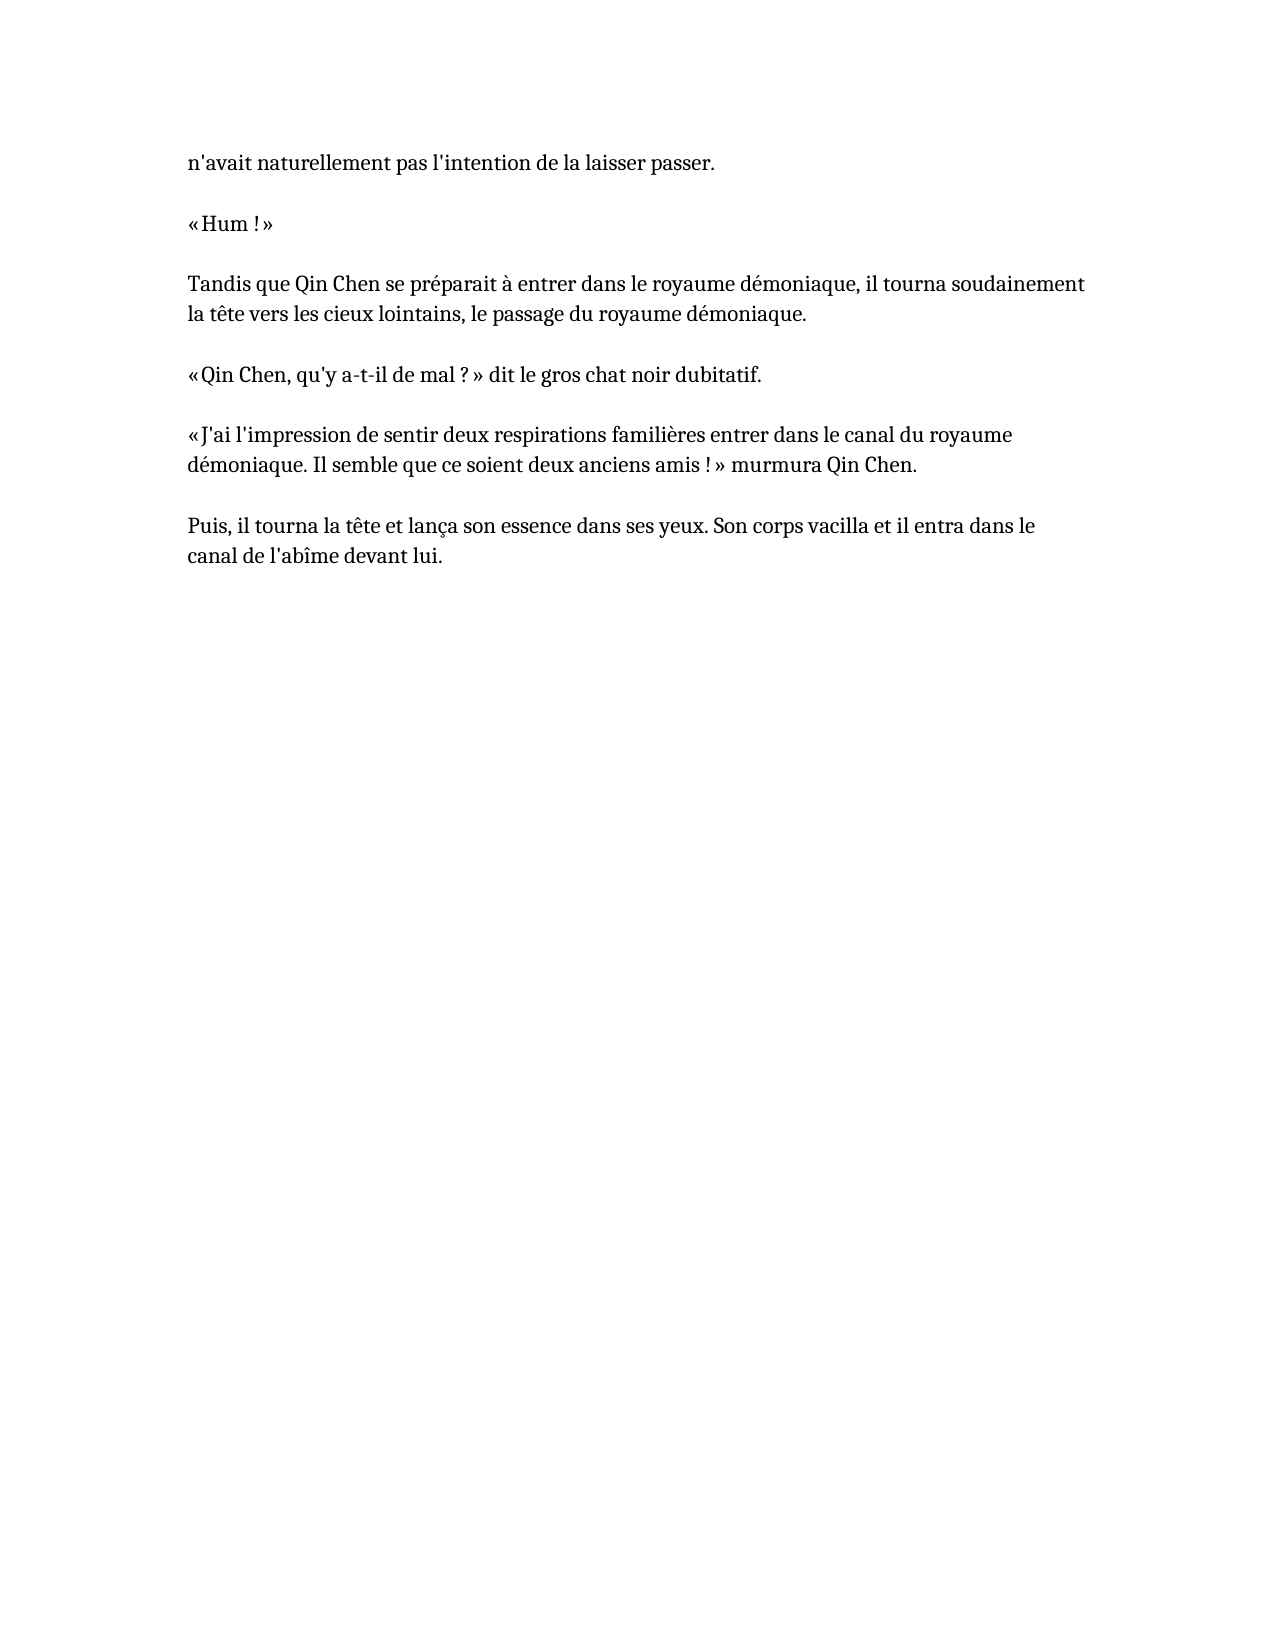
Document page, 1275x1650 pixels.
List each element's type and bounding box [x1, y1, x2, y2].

text [187, 150, 1087, 569]
